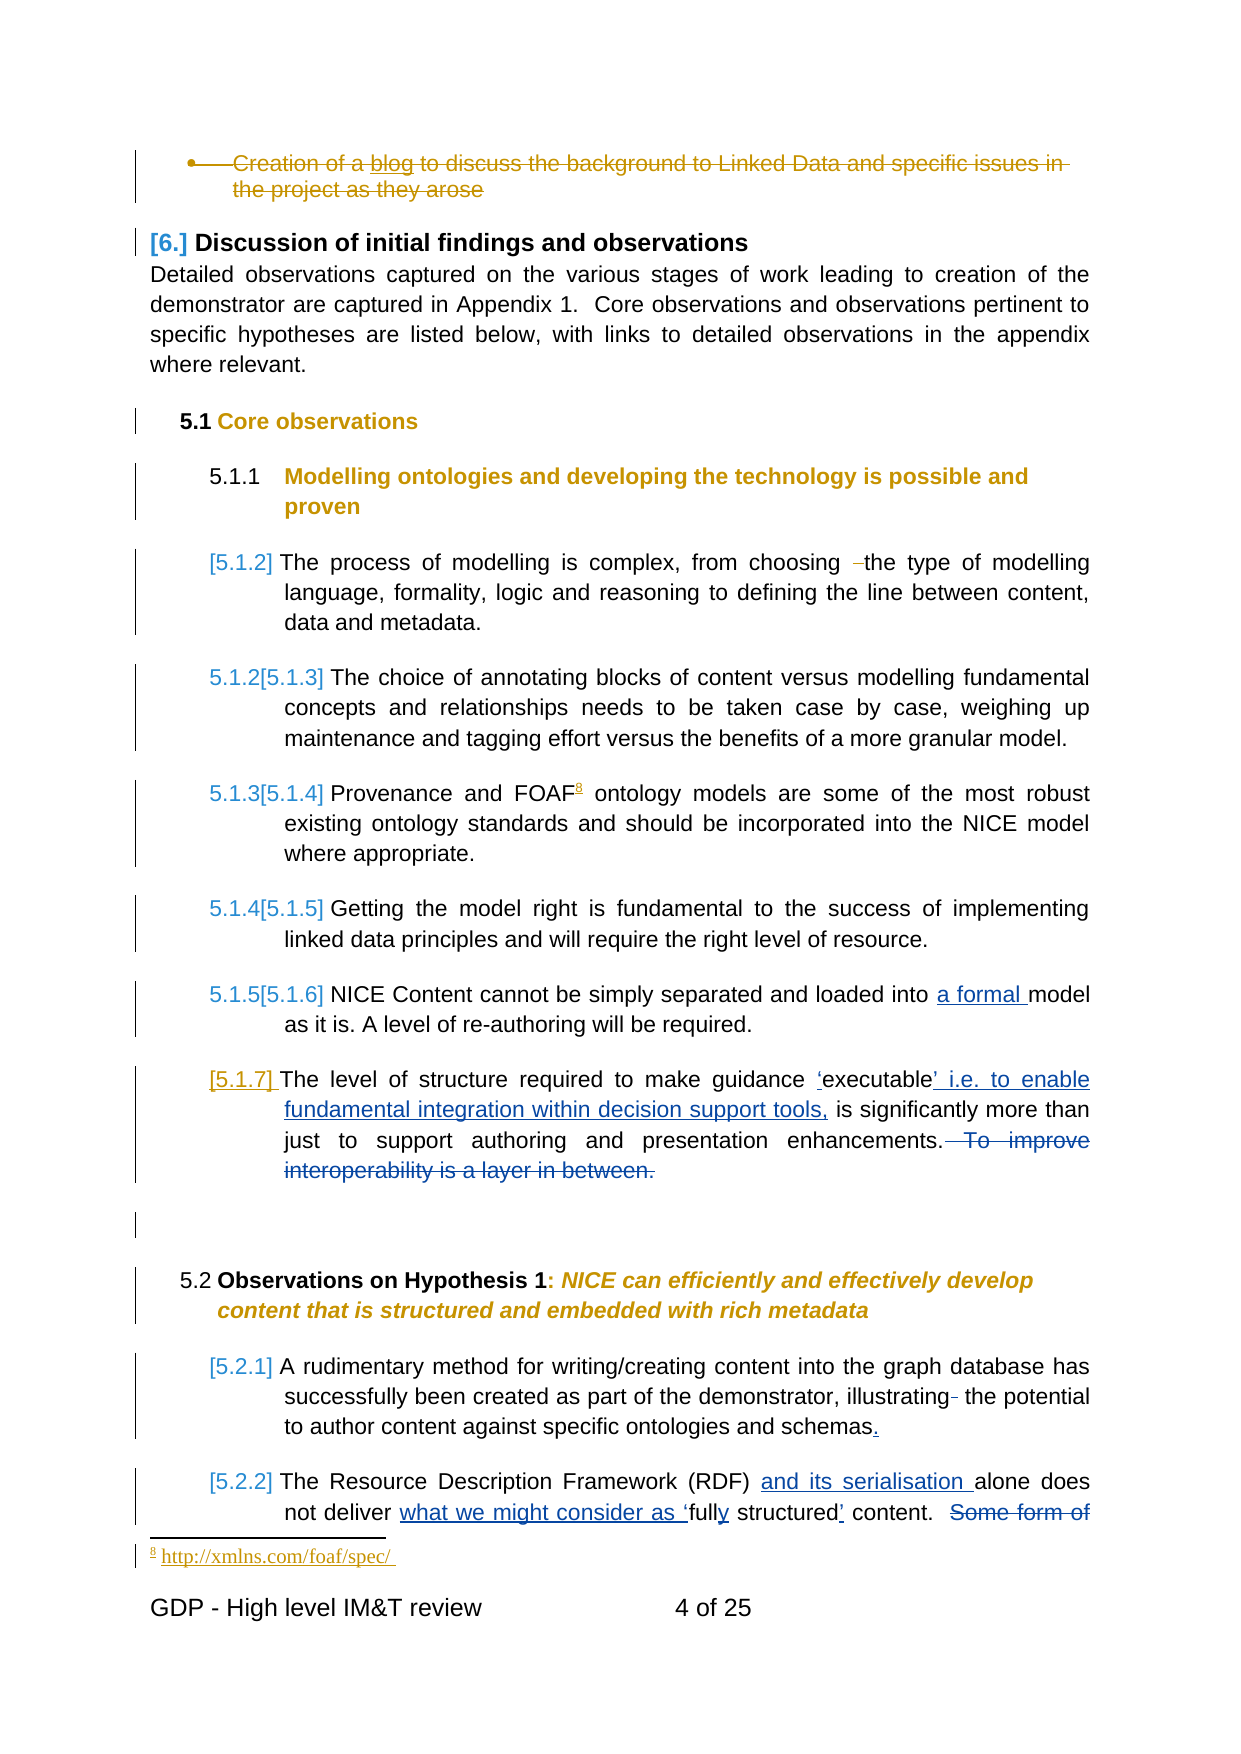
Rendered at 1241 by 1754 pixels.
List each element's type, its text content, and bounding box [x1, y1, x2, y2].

list The process of modelling is complex, from choosing the type of modelling language, formality, logic and reasoning to defining the line between content, data and metadata. [209, 548, 1090, 635]
list Getting the model right is fundamental to the success of implementing linked data principles and will require the right level of resource. [209, 895, 1090, 952]
list Modelling ontologies and developing the technology is possible and proven [209, 463, 1090, 520]
list A rudimentary method for writing/creating content into the graph database has successfully been created as part of the demonstrator, illustrating the potential to author content against specific ontologies and schemas [209, 1353, 1090, 1439]
list The level of structure required to make guidance executable is significantly more than just to support authoring and presentation enhancements. [209, 1066, 1090, 1183]
list The choice of annotating blocks of content versus modelling fundamental concepts and relationships needs to be taken case by case, weighing up maintenance and tagging effort versus the benefits of a more granular model. [209, 664, 1090, 751]
list Provenance and FOAF ontology models are some of the most robust existing ontology standards and should be incorporated into the NICE model where appropriate. [209, 780, 1090, 867]
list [209, 1468, 1090, 1525]
list NICE Content cannot be simply separated and loaded into model as it is. A level of re-authoring will be required. [209, 981, 1090, 1037]
list Core observations [179, 408, 1090, 434]
list Observations on Hypothesis 1: NICE can efficiently and effectively develop content that is structured and embedded with rich metadata [179, 1267, 1090, 1324]
subtitle Discussion of initial findings and observations [150, 228, 1090, 256]
text Detailed observations captured on the various stages of work leading to creation of the demonstrator are captured in Appendix 1. Core observations and observations pertinent to specific hypotheses are listed below, with links to detailed observations in the appendix where relevant. [150, 261, 1090, 378]
